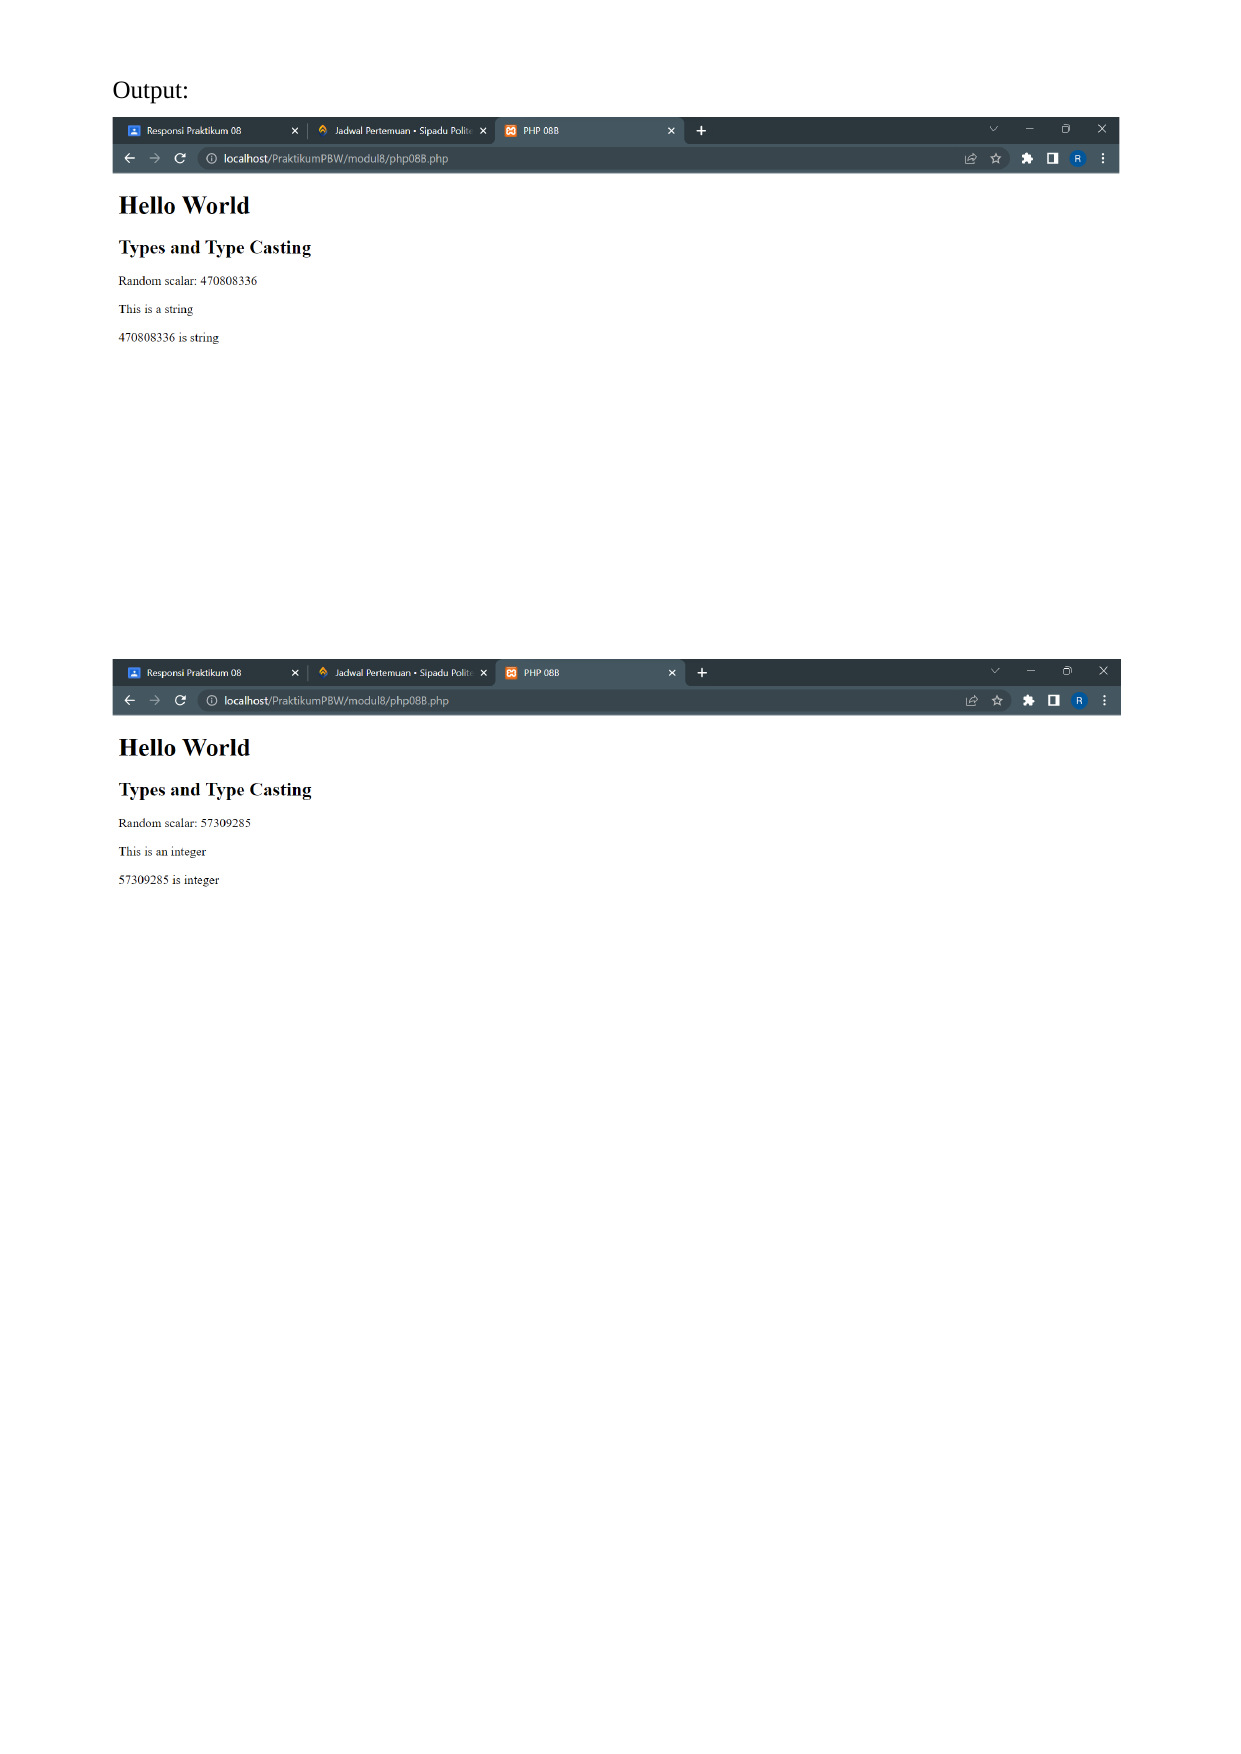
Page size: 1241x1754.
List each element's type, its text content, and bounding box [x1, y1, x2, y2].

picture [112, 659, 1121, 1188]
picture [112, 117, 1120, 646]
